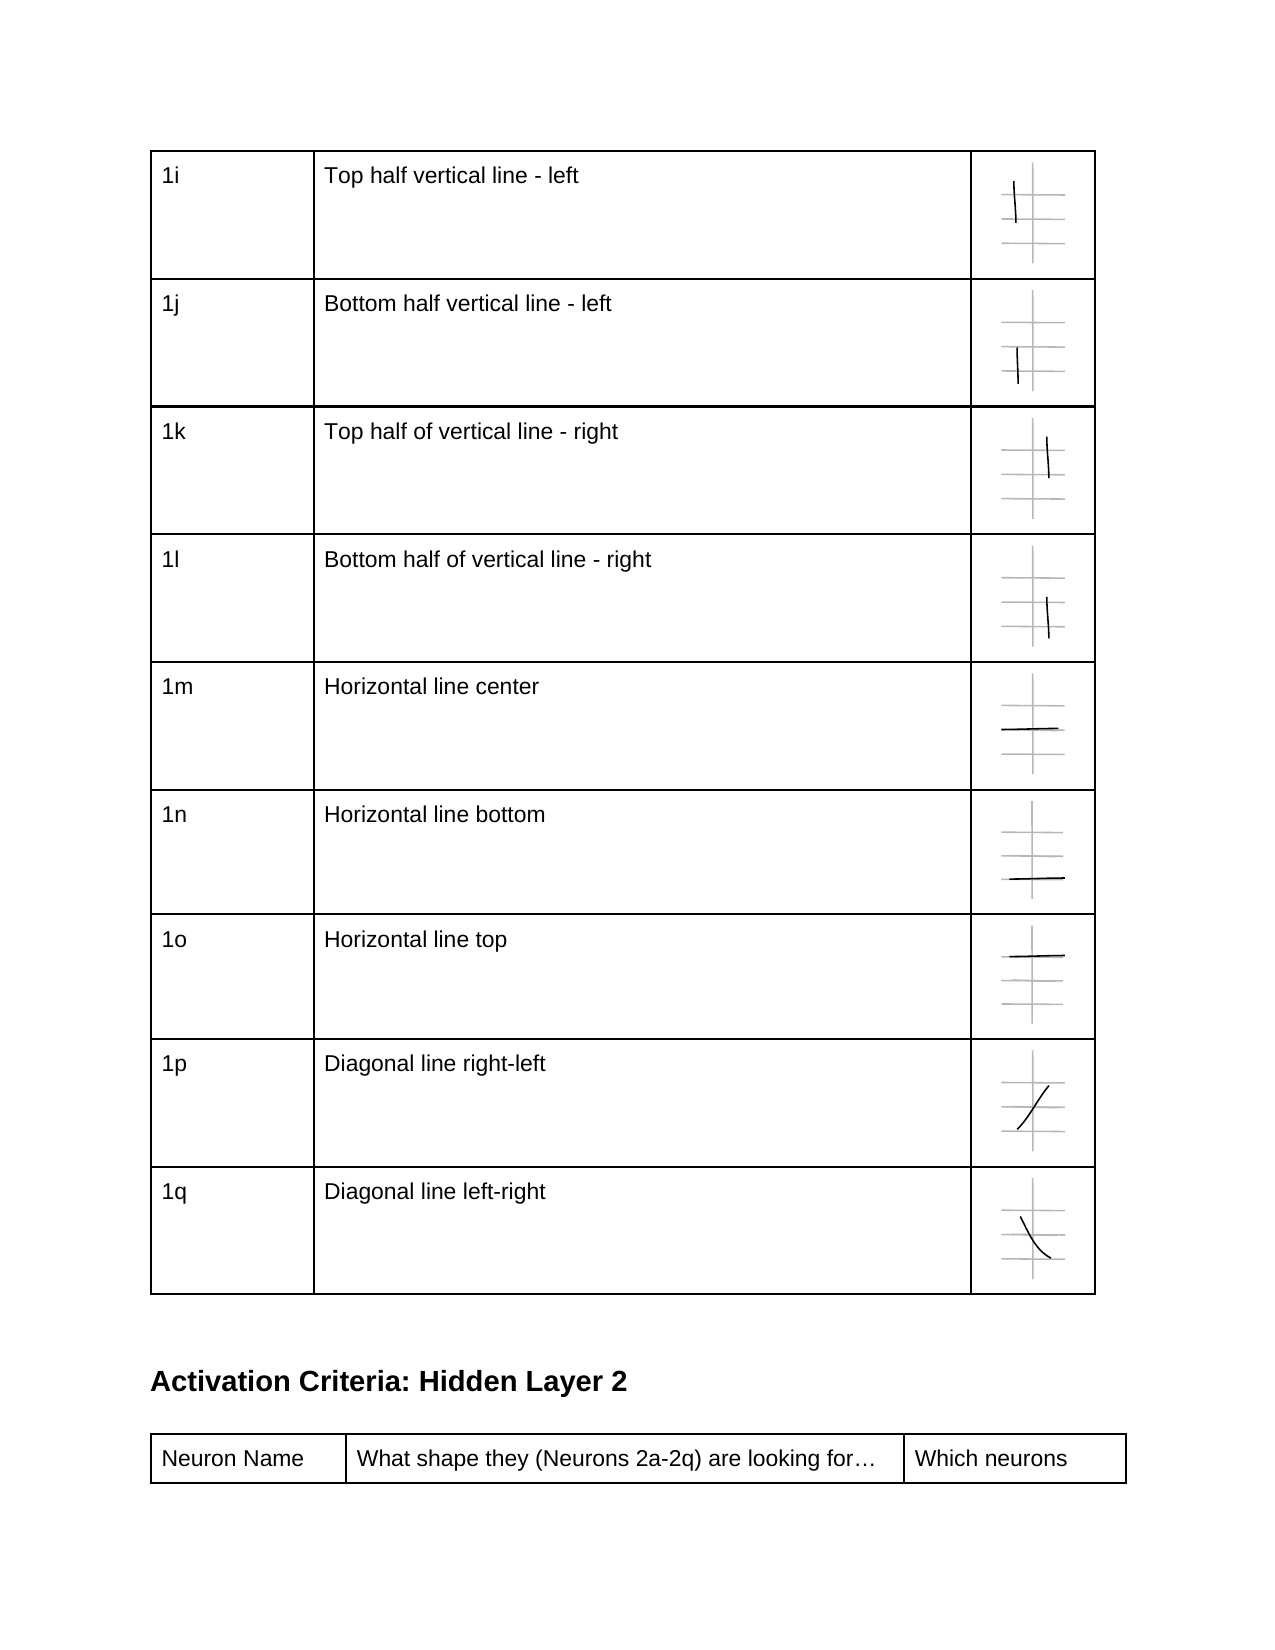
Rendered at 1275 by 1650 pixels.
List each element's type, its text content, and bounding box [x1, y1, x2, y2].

table_cell 1k [152, 408, 313, 533]
table_cell [972, 1168, 1094, 1293]
table_cell [972, 915, 1094, 1038]
table_cell Top half vertical line - left [315, 152, 970, 278]
table_cell [972, 535, 1094, 661]
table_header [347, 1435, 903, 1482]
table_cell Horizontal line top [315, 915, 970, 1038]
table_cell [972, 152, 1094, 278]
table_cell 1q [152, 1168, 313, 1293]
table_cell [972, 663, 1094, 788]
table_cell Bottom half of vertical line - right [315, 535, 970, 661]
table_cell 1i [152, 152, 313, 278]
text Activation Criteria: Hidden Layer 2 [150, 1364, 1125, 1398]
table_cell 1o [152, 915, 313, 1038]
table_cell 1n [152, 791, 313, 913]
table_cell Diagonal line left-right [315, 1168, 970, 1293]
table_cell Bottom half vertical line - left [315, 280, 970, 405]
table_cell 1m [152, 663, 313, 788]
table_cell 1j [152, 280, 313, 405]
table_cell Horizontal line center [315, 663, 970, 788]
table_header Neuron Name [152, 1435, 345, 1482]
table_cell Top half of vertical line - right [315, 408, 970, 533]
table_cell [972, 791, 1094, 913]
table_cell [972, 1040, 1094, 1166]
table_cell Diagonal line right-left [315, 1040, 970, 1166]
table_cell [972, 280, 1094, 405]
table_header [905, 1435, 1125, 1482]
table_cell 1p [152, 1040, 313, 1166]
table_cell Horizontal line bottom [315, 791, 970, 913]
table_cell 1l [152, 535, 313, 661]
table_cell [972, 408, 1094, 533]
